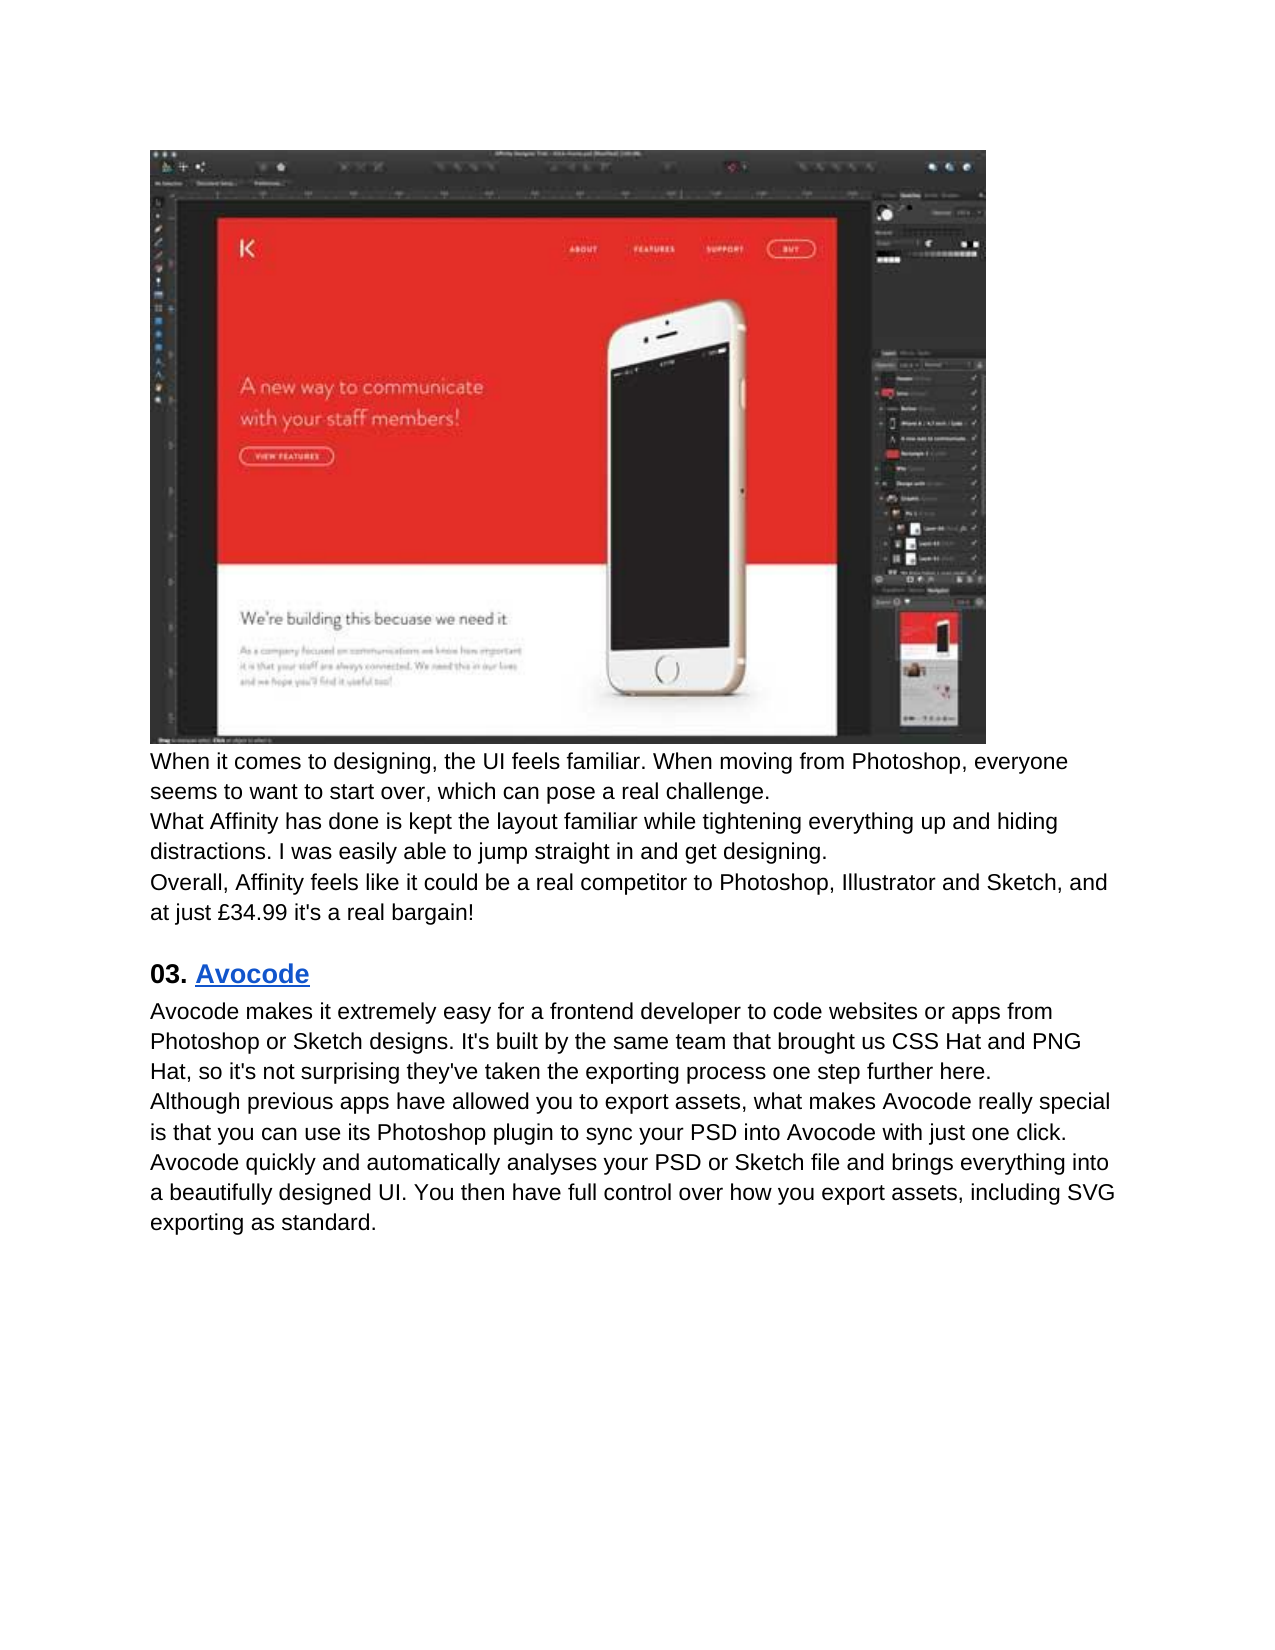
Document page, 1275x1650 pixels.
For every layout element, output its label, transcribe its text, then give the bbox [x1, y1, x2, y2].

text Although previous apps have allowed you to export assets, what makes Avocode really special is that you can use its Photoshop plugin to sync your PSD into Avocode with just one click. [150, 1088, 1125, 1145]
text What Affinity has done is kept the layout familiar while tightening everything up and hiding distractions. I was easily able to jump straight in and get designing. [150, 808, 1125, 864]
text Avocode makes it extremely easy for a frontend developer to code websites or apps from Photoshop or Sketch designs. It's built by the same team that brought us CSS Hat and PNG Hat, so it's not surprising they've taken the exporting process one step further here. [150, 998, 1125, 1084]
text Avocode quickly and automatically analyses your PSD or Sketch file and brings everything into a beautifully designed UI. You then have full control over how you export assets, including SVG exporting as standard. [150, 1149, 1125, 1235]
subtitle 03. Avocode [150, 958, 1125, 989]
text Overall, Affinity feels like it could be a real competitor to Photoshop, Illustrator and Sketch, and at just £34.99 it's a real bargain! [150, 868, 1125, 925]
text When it comes to designing, the UI feels familiar. When moving from Photoshop, everyone seems to want to start over, which can pose a real challenge. [150, 748, 1125, 804]
picture [150, 150, 986, 744]
